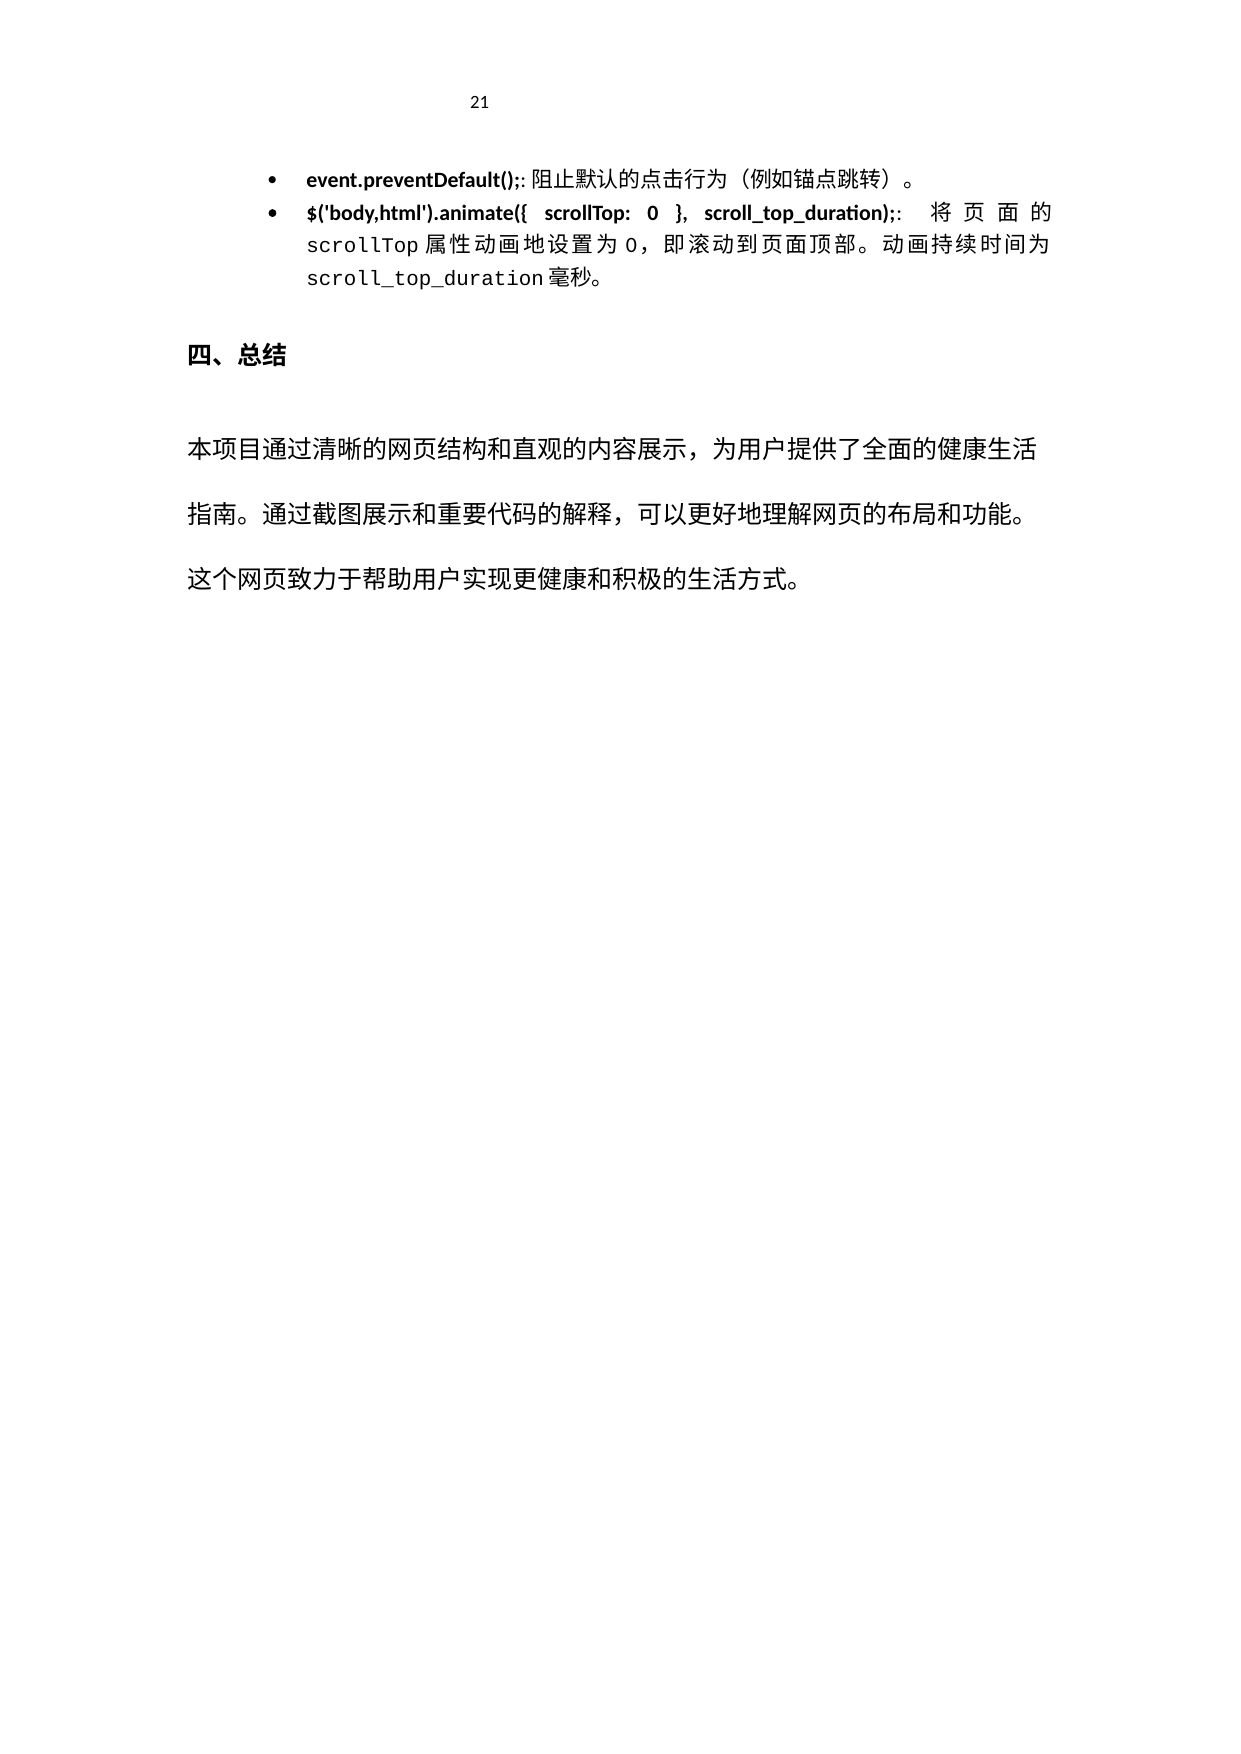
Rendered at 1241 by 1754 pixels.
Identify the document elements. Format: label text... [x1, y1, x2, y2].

list $('body,html').animate({ scrollTop: 0 }, scroll_top_duration);: 将页面的scrollTop属性动画地设置为0，即滚动到页面顶部。动画持续时间为scroll_top_duration毫秒。 [269, 194, 1053, 292]
text 本项目通过清晰的网页结构和直观的内容展示，为用户提供了全面的健康生活指南。通过截图展示和重要代码的解释，可以更好地理解网页的布局和功能。这个网页致力于帮助用户实现更健康和积极的生活方式。 [187, 415, 1053, 610]
subtitle 四、总结 [187, 321, 1053, 386]
list event.preventDefault();: 阻止默认的点击行为（例如锚点跳转）。 [269, 162, 1053, 194]
